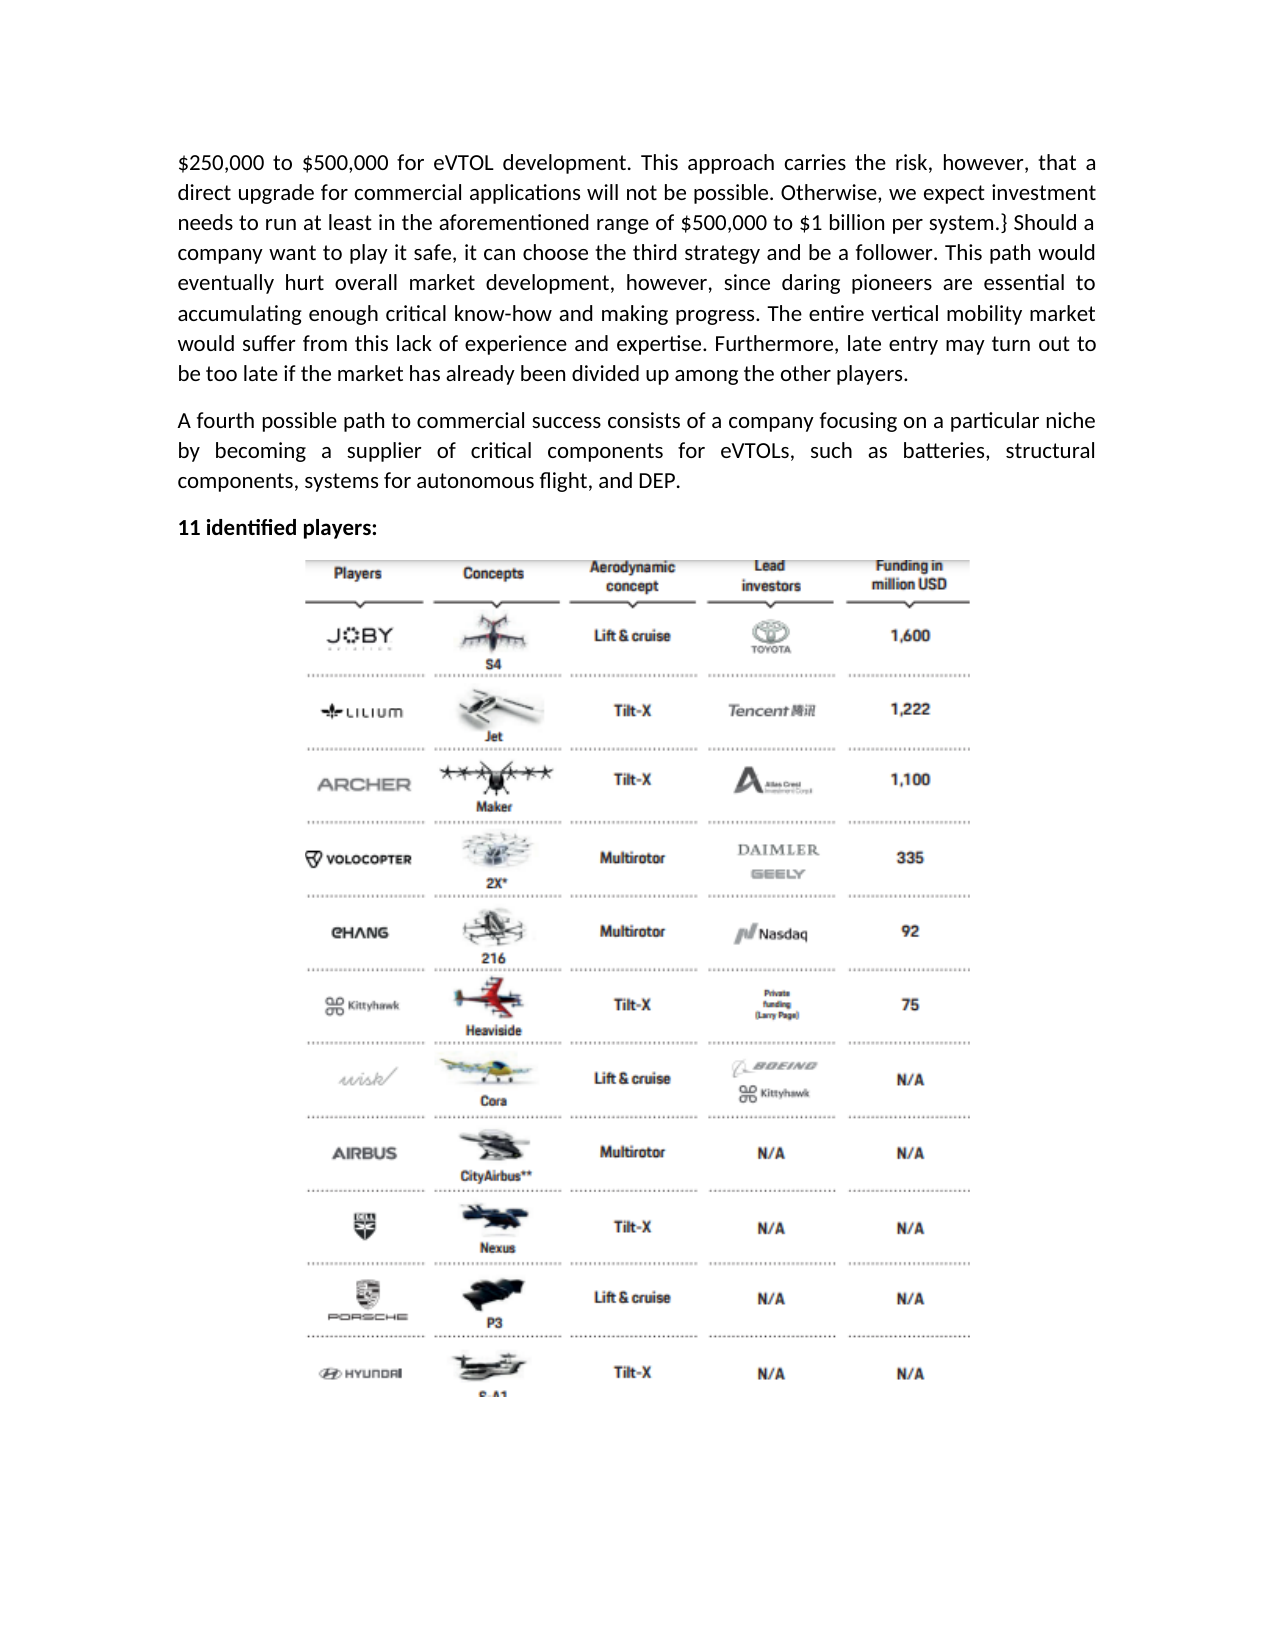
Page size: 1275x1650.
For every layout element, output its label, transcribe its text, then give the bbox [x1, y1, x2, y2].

text 11 identified players: [177, 513, 1098, 541]
picture [305, 560, 970, 1397]
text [177, 148, 1098, 387]
text A fourth possible path to commercial success consists of a company focusing on a particular niche by becoming a supplier of critical components for eVTOLs, such as batteries, structural components, systems for autonomous flight, and DEP. [177, 406, 1098, 494]
